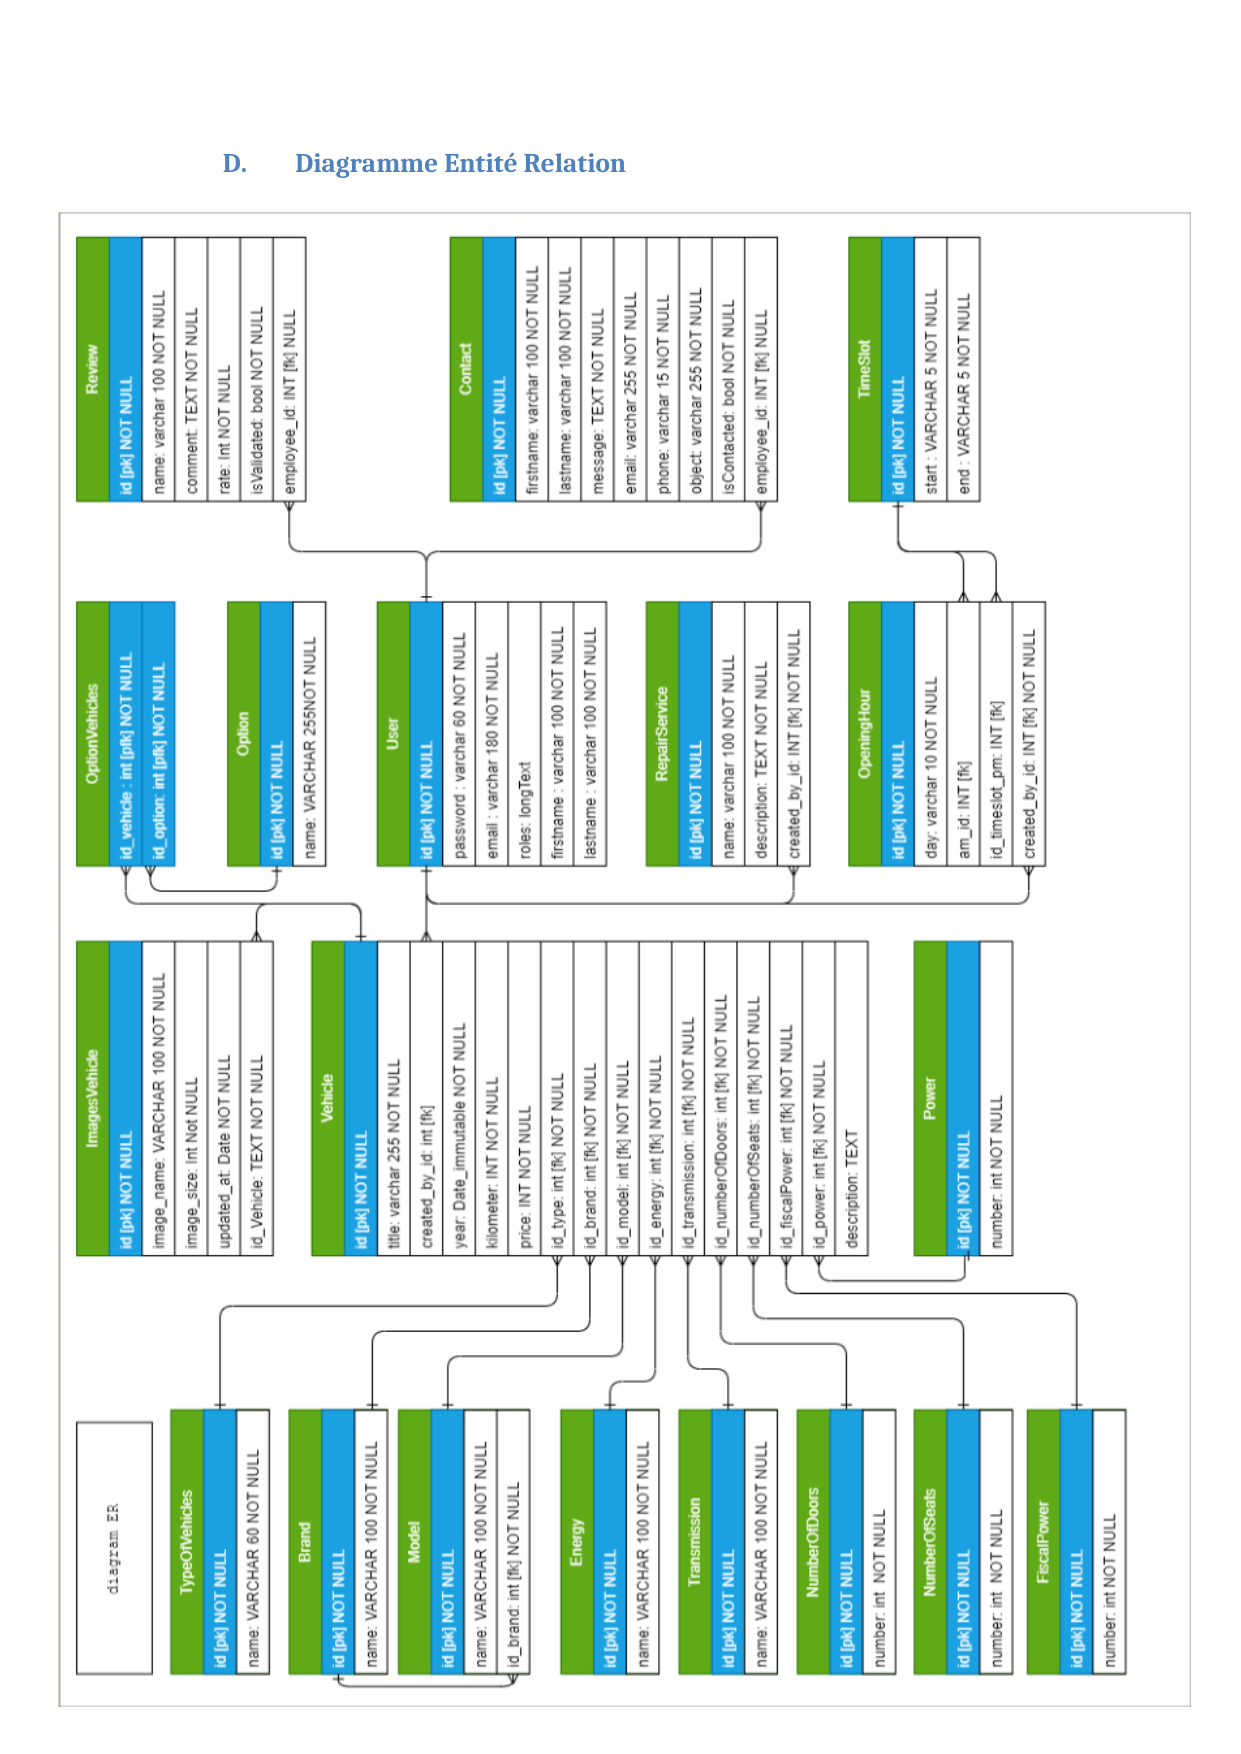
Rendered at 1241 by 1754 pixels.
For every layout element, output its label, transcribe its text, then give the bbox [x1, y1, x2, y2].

picture [60, 213, 1191, 1707]
subtitle Diagramme Entité Relation [223, 148, 1093, 179]
